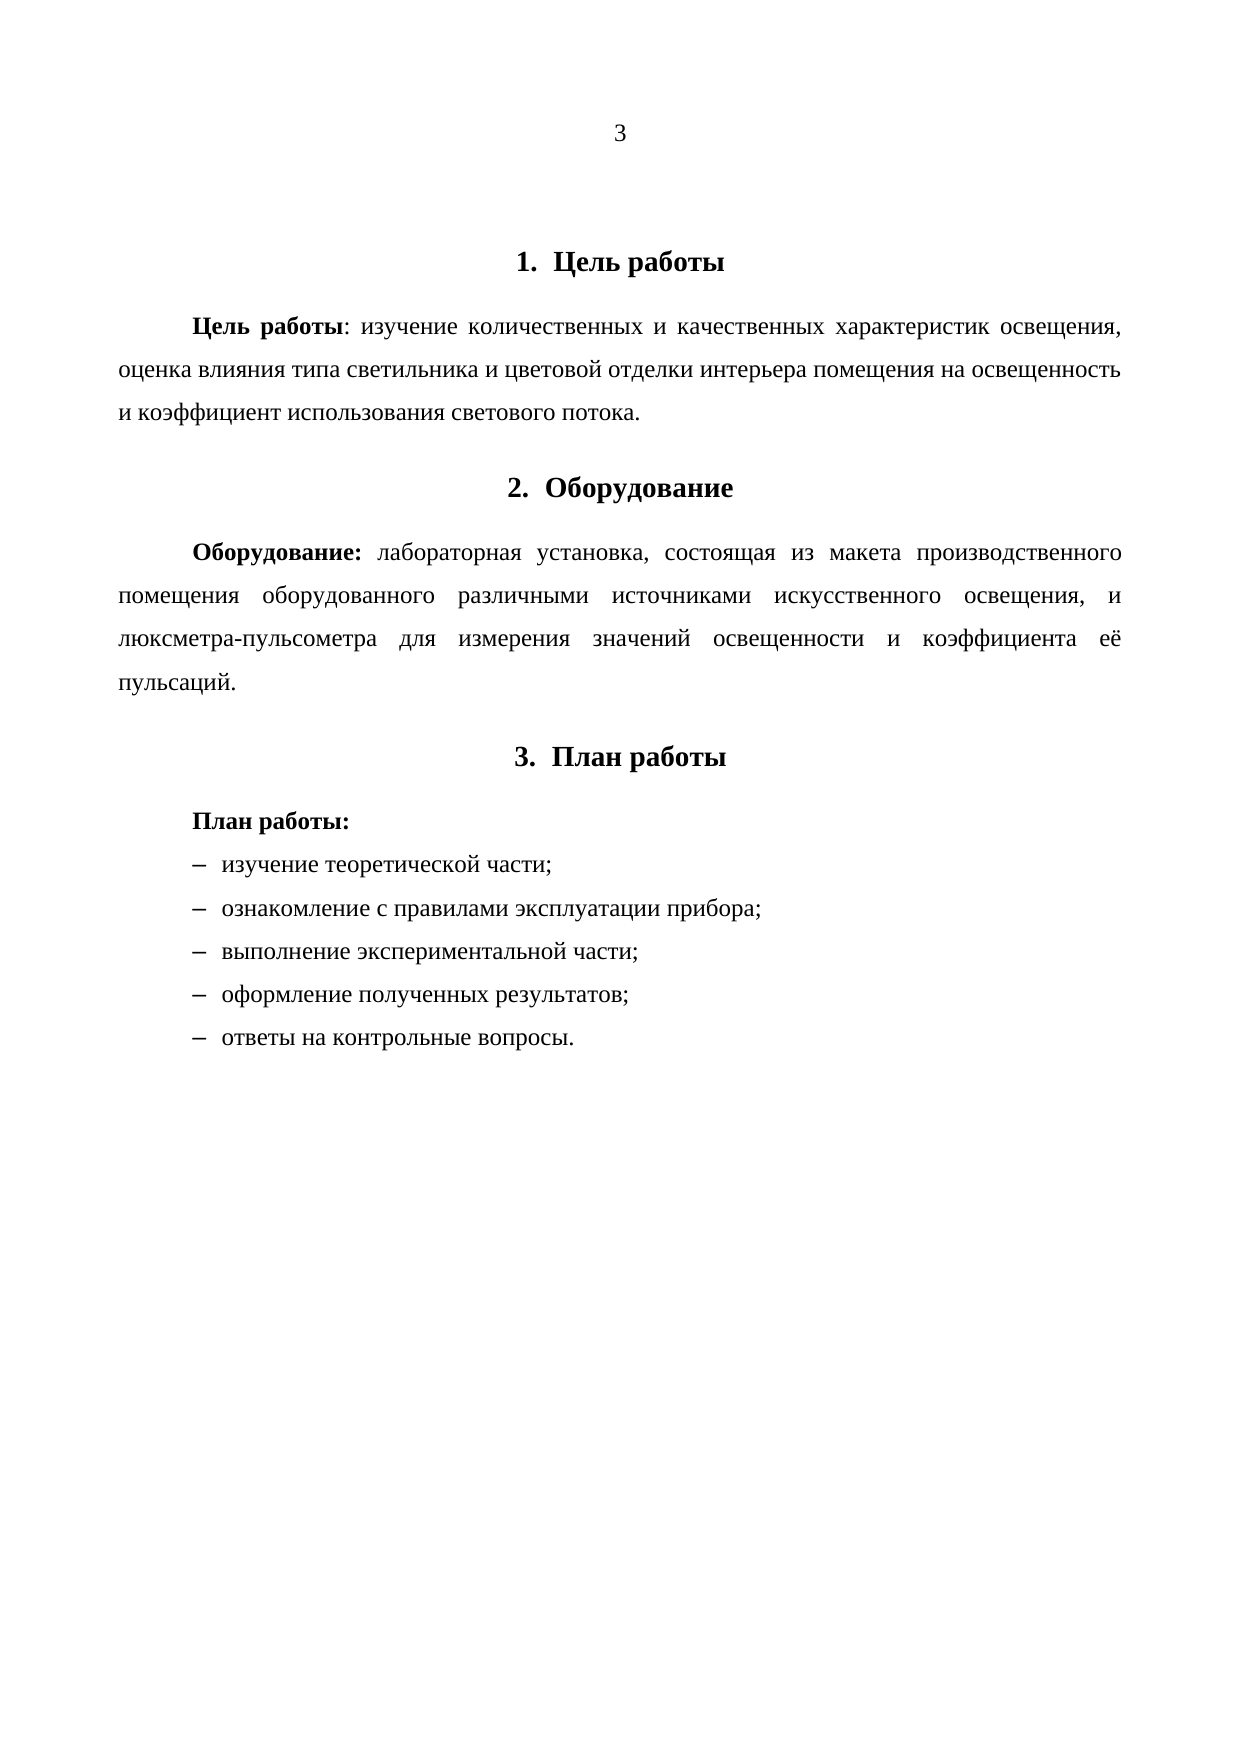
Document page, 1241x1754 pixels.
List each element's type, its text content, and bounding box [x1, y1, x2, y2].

text Цель работы: изучение количественных и качественных характеристик освещения, оценка влияния типа светильника и цветовой отделки интерьера помещения на освещенность и коэффициент использования светового потока. [118, 311, 1122, 426]
list ответы на контрольные вопросы. [192, 1022, 1122, 1051]
list выполнение экспериментальной части; [192, 936, 1122, 965]
list изучение теоретической части; [192, 849, 1122, 878]
text План работы: [118, 806, 1122, 835]
text Цель работы [118, 244, 1122, 278]
list ознакомление с правилами эксплуатации прибора; [192, 893, 1122, 921]
text План работы [118, 739, 1122, 773]
list оформление полученных результатов; [192, 979, 1122, 1008]
text Оборудование [118, 470, 1122, 504]
text Оборудование: лабораторная установка, состоящая из макета производственного помещения оборудованного различными источниками искусственного освещения, и люксметра-пульсометра для измерения значений освещенности и коэффициента её пульсаций. [118, 537, 1122, 695]
